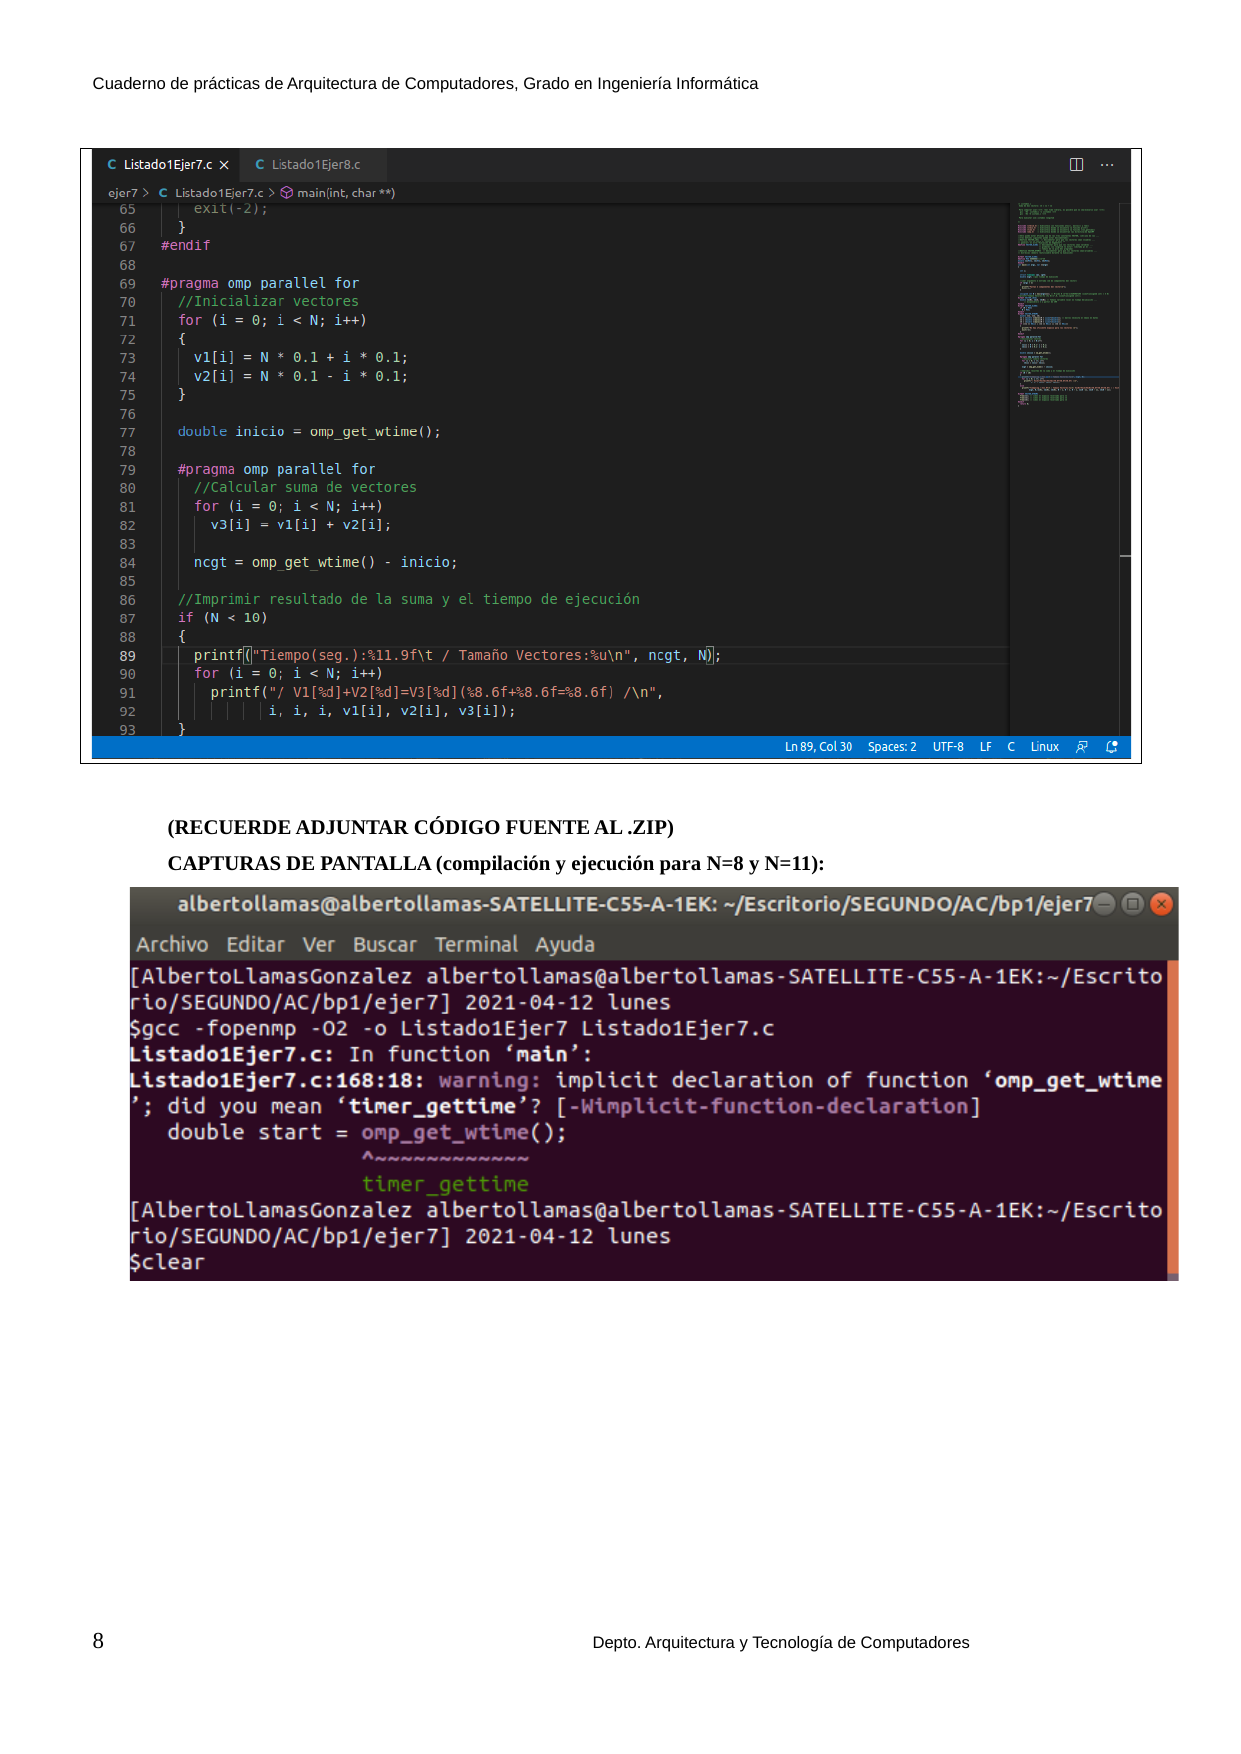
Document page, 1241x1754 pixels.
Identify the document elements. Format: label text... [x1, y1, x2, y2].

picture [91, 148, 1132, 759]
table_header [81, 149, 1141, 762]
text (RECUERDE ADJUNTAR CÓDIGO FUENTE AL .ZIP) [167, 815, 1143, 839]
picture [129, 887, 1179, 1281]
text CAPTURAS DE PANTALLA (compilación y ejecución para N=8 y N=11): [167, 851, 1143, 875]
